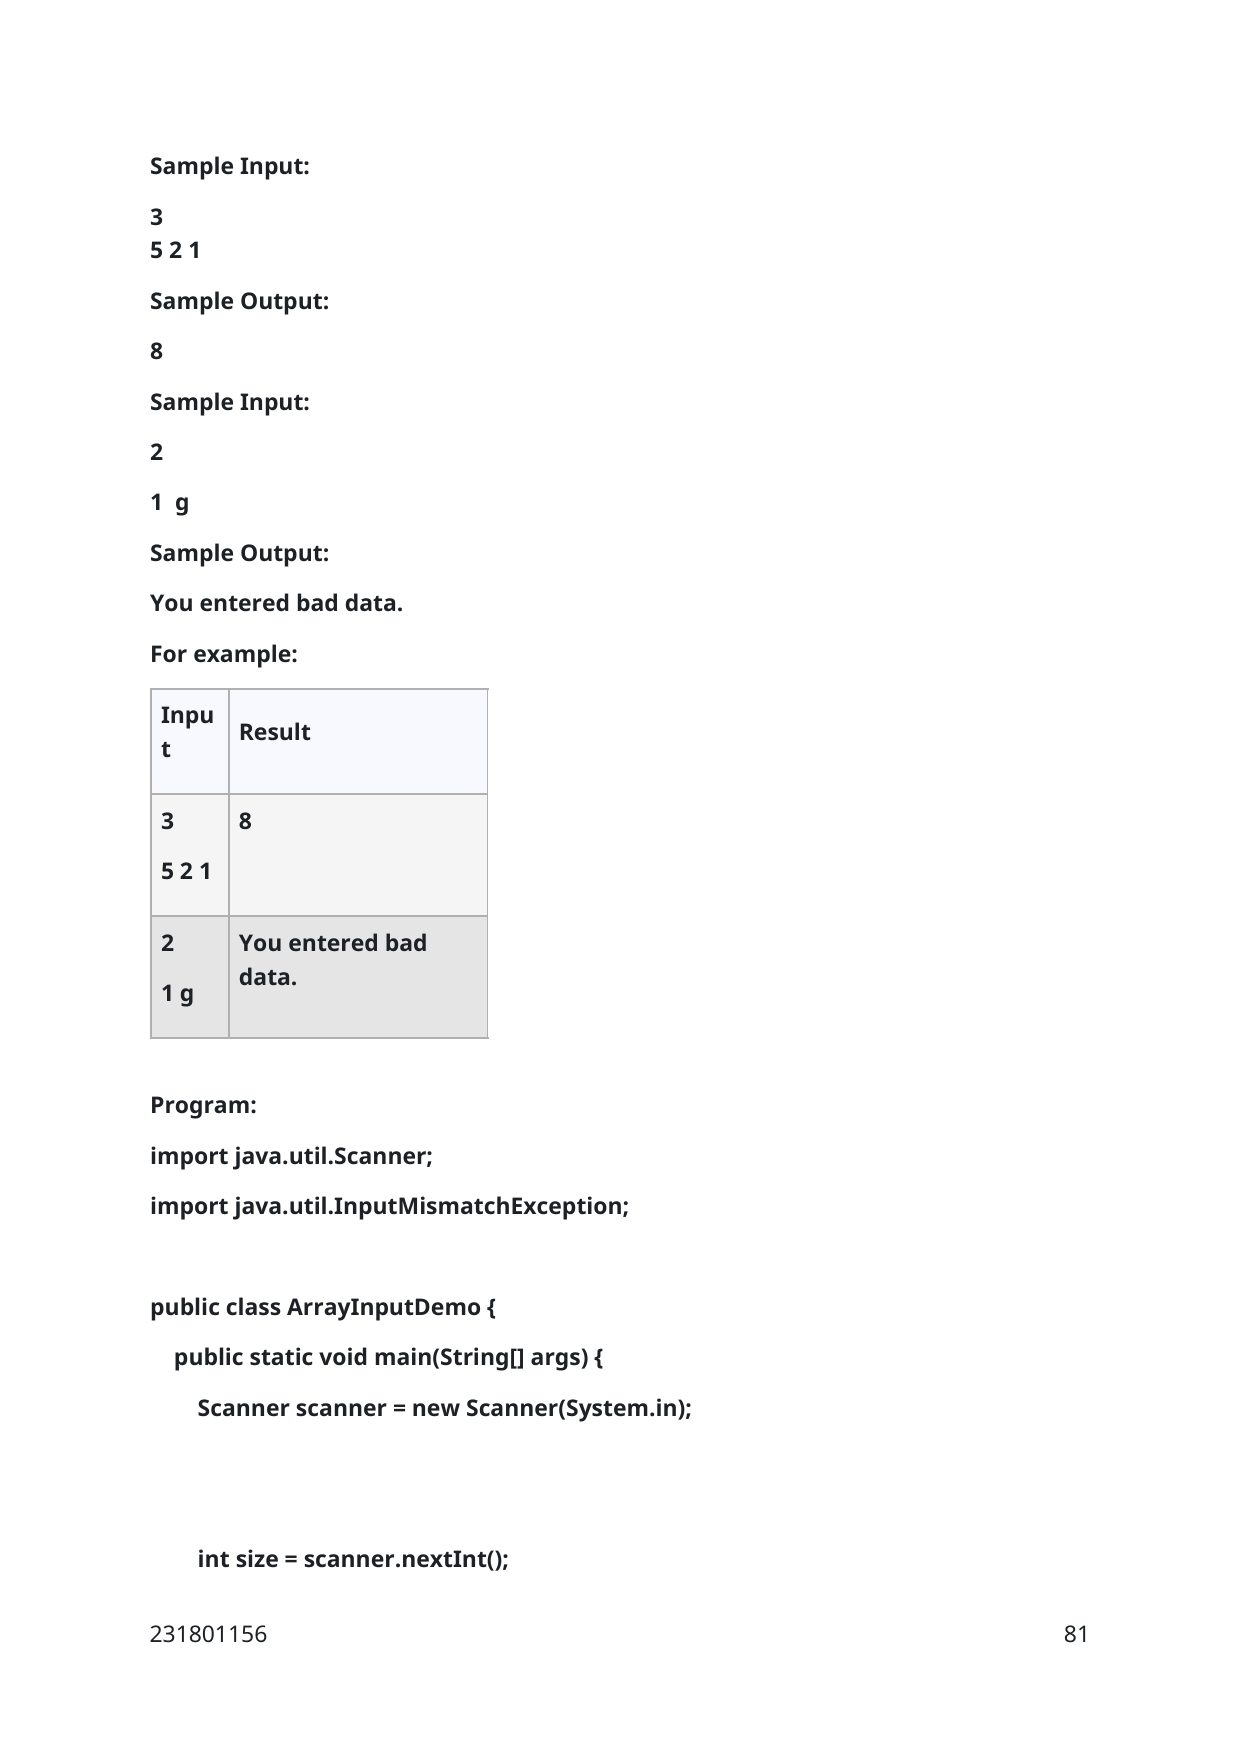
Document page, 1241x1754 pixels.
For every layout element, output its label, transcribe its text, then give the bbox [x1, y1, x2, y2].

text import java.util.Scanner; [150, 1139, 1090, 1171]
text For example: [150, 637, 1090, 669]
text Program: [150, 1089, 1090, 1120]
table_header Input [152, 690, 228, 793]
text public static void main(String[] args) { [150, 1341, 1090, 1372]
table_cell You entered bad data. [230, 917, 487, 1037]
text Sample Input: [150, 150, 1090, 181]
text 3 5 2 1 [150, 200, 1090, 265]
text Sample Input: [150, 385, 1090, 417]
text You entered bad data. [150, 587, 1090, 618]
text Scanner scanner = new Scanner(System.in); [150, 1392, 1090, 1423]
table_header Result [230, 690, 487, 793]
text Sample Output: [150, 284, 1090, 316]
text public class ArrayInputDemo { [150, 1291, 1090, 1322]
text Sample Output: [150, 537, 1090, 568]
text int size = scanner.nextInt(); [150, 1543, 1090, 1574]
table_cell 8 [230, 795, 487, 915]
text 8 [150, 335, 1090, 366]
text import java.util.InputMismatchException; [150, 1190, 1090, 1221]
text 1 g [150, 486, 1090, 517]
table_cell 3 5 2 1 [152, 795, 228, 915]
text 2 [150, 436, 1090, 467]
table_cell 2 1 g [152, 917, 228, 1037]
